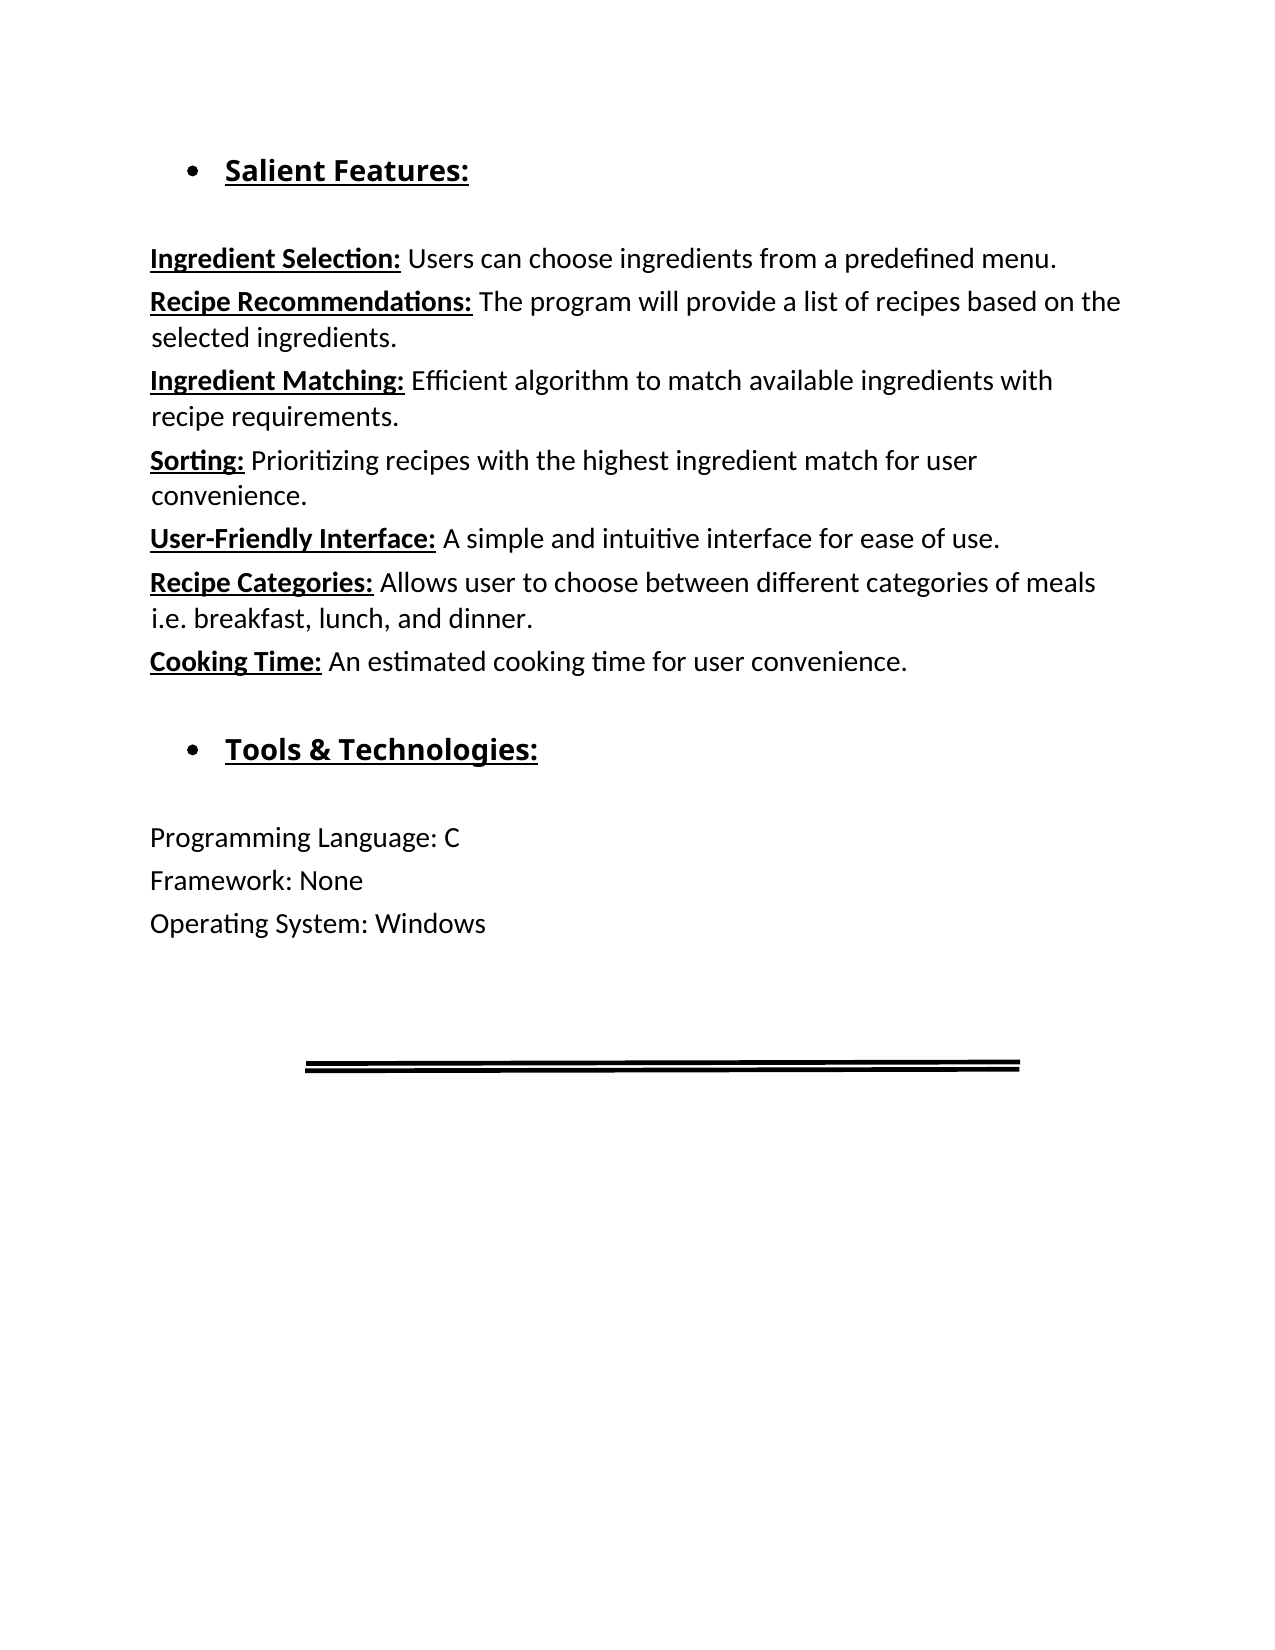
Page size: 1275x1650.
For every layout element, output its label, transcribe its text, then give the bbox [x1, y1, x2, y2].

list Tools & Technologies: [187, 729, 1127, 769]
text Recipe Recommendations: The program will provide a list of recipes based on the selected ingredients. [150, 283, 1127, 355]
text Cooking Time: An estimated cooking time for user convenience. [150, 643, 1127, 678]
list Salient Features: [187, 150, 1127, 190]
text Recipe Categories: Allows user to choose between different categories of meals i.e. breakfast, lunch, and dinner. [150, 564, 1127, 635]
text Ingredient Matching: Efficient algorithm to match available ingredients with recipe requirements. [150, 362, 1127, 434]
text Programming Language: C [150, 819, 1127, 855]
text Sorting: Prioritizing recipes with the highest ingredient match for user convenience. [150, 442, 1127, 513]
text Operating System: Windows [150, 906, 1127, 941]
text Ingredient Selection: Users can choose ingredients from a predefined menu. [150, 240, 1127, 276]
text Framework: None [150, 862, 1127, 898]
text User-Friendly Interface: A simple and intuitive interface for ease of use. [150, 521, 1127, 556]
